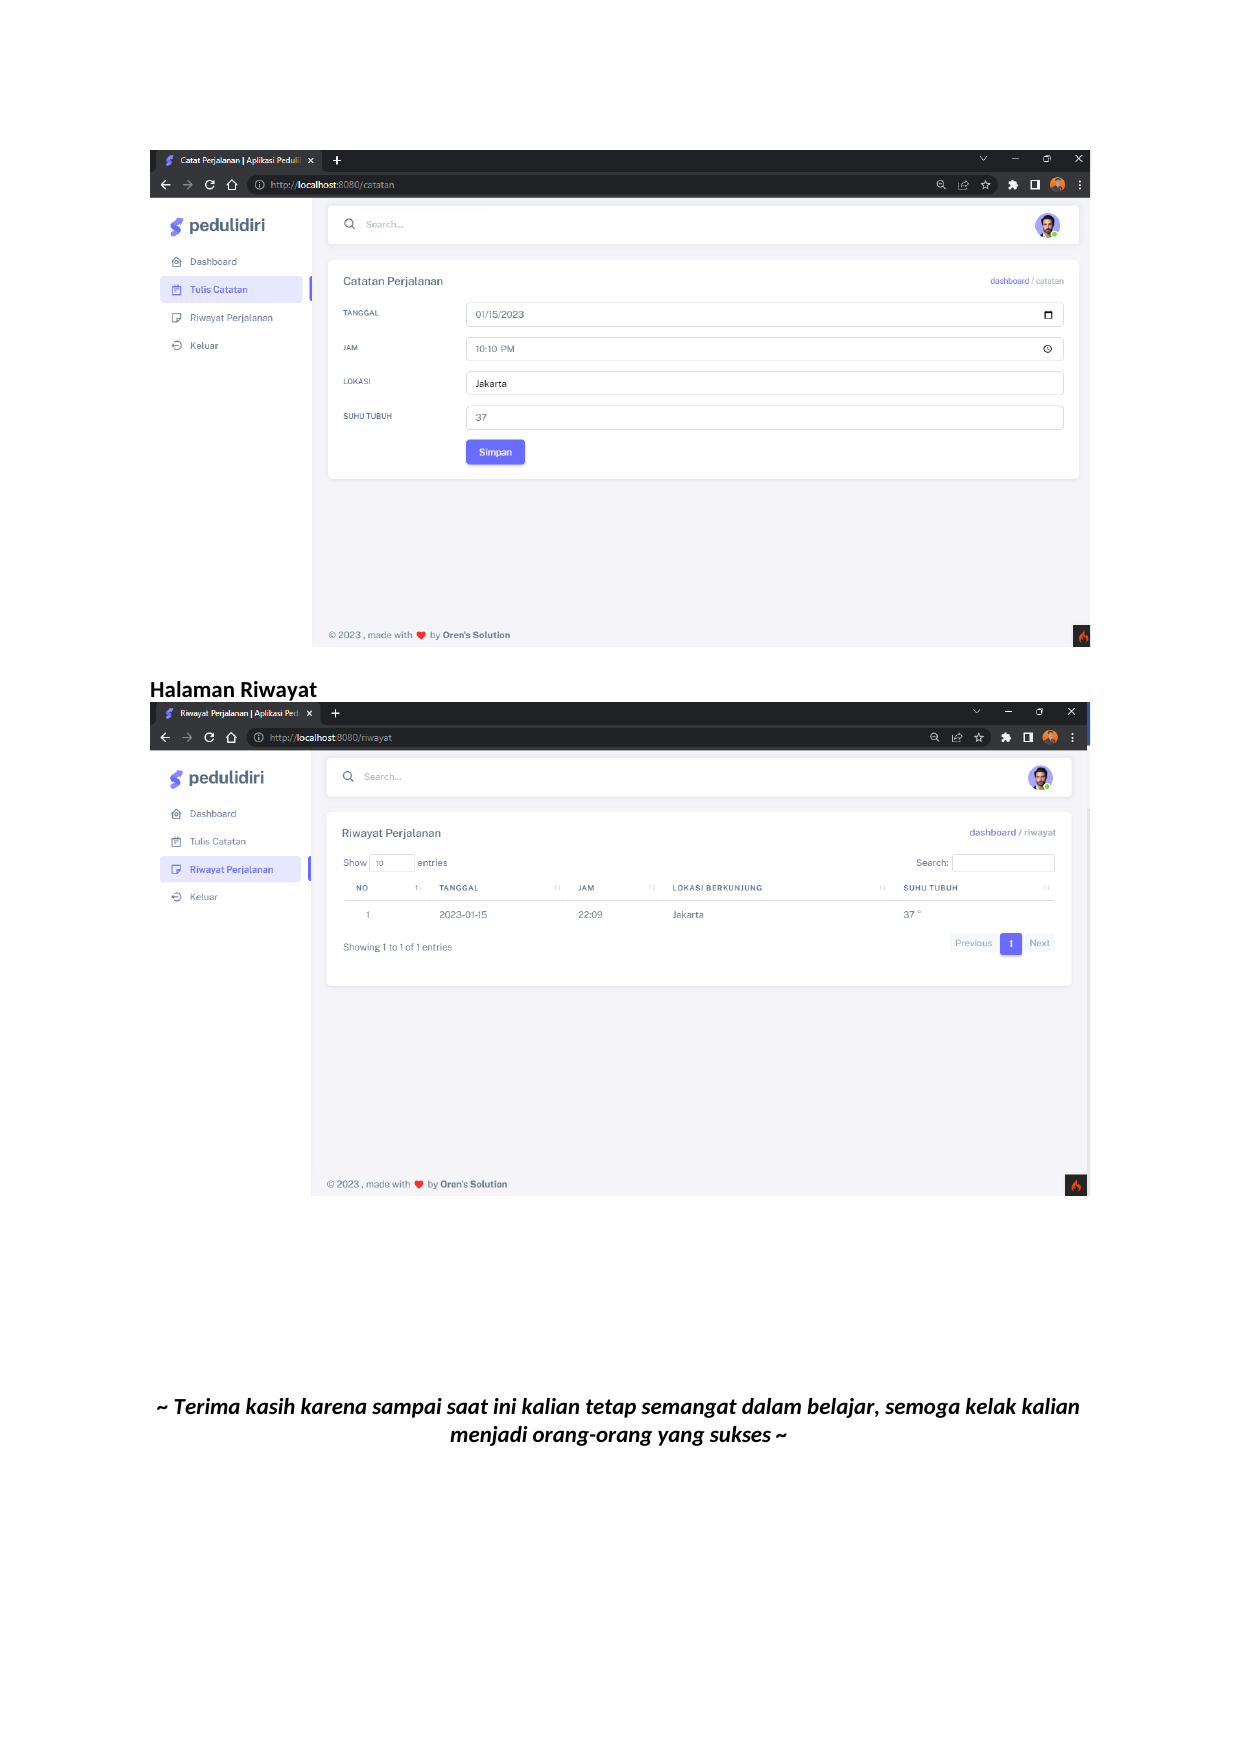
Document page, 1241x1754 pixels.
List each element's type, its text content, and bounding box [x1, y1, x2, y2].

picture [150, 702, 1091, 1196]
picture [150, 150, 1091, 647]
text ~ Terima kasih karena sampai saat ini kalian tetap semangat dalam belajar, semoga kelak kalian menjadi orang-orang yang sukses ~ [150, 1392, 1090, 1448]
text Halaman Riwayat [150, 675, 1090, 702]
